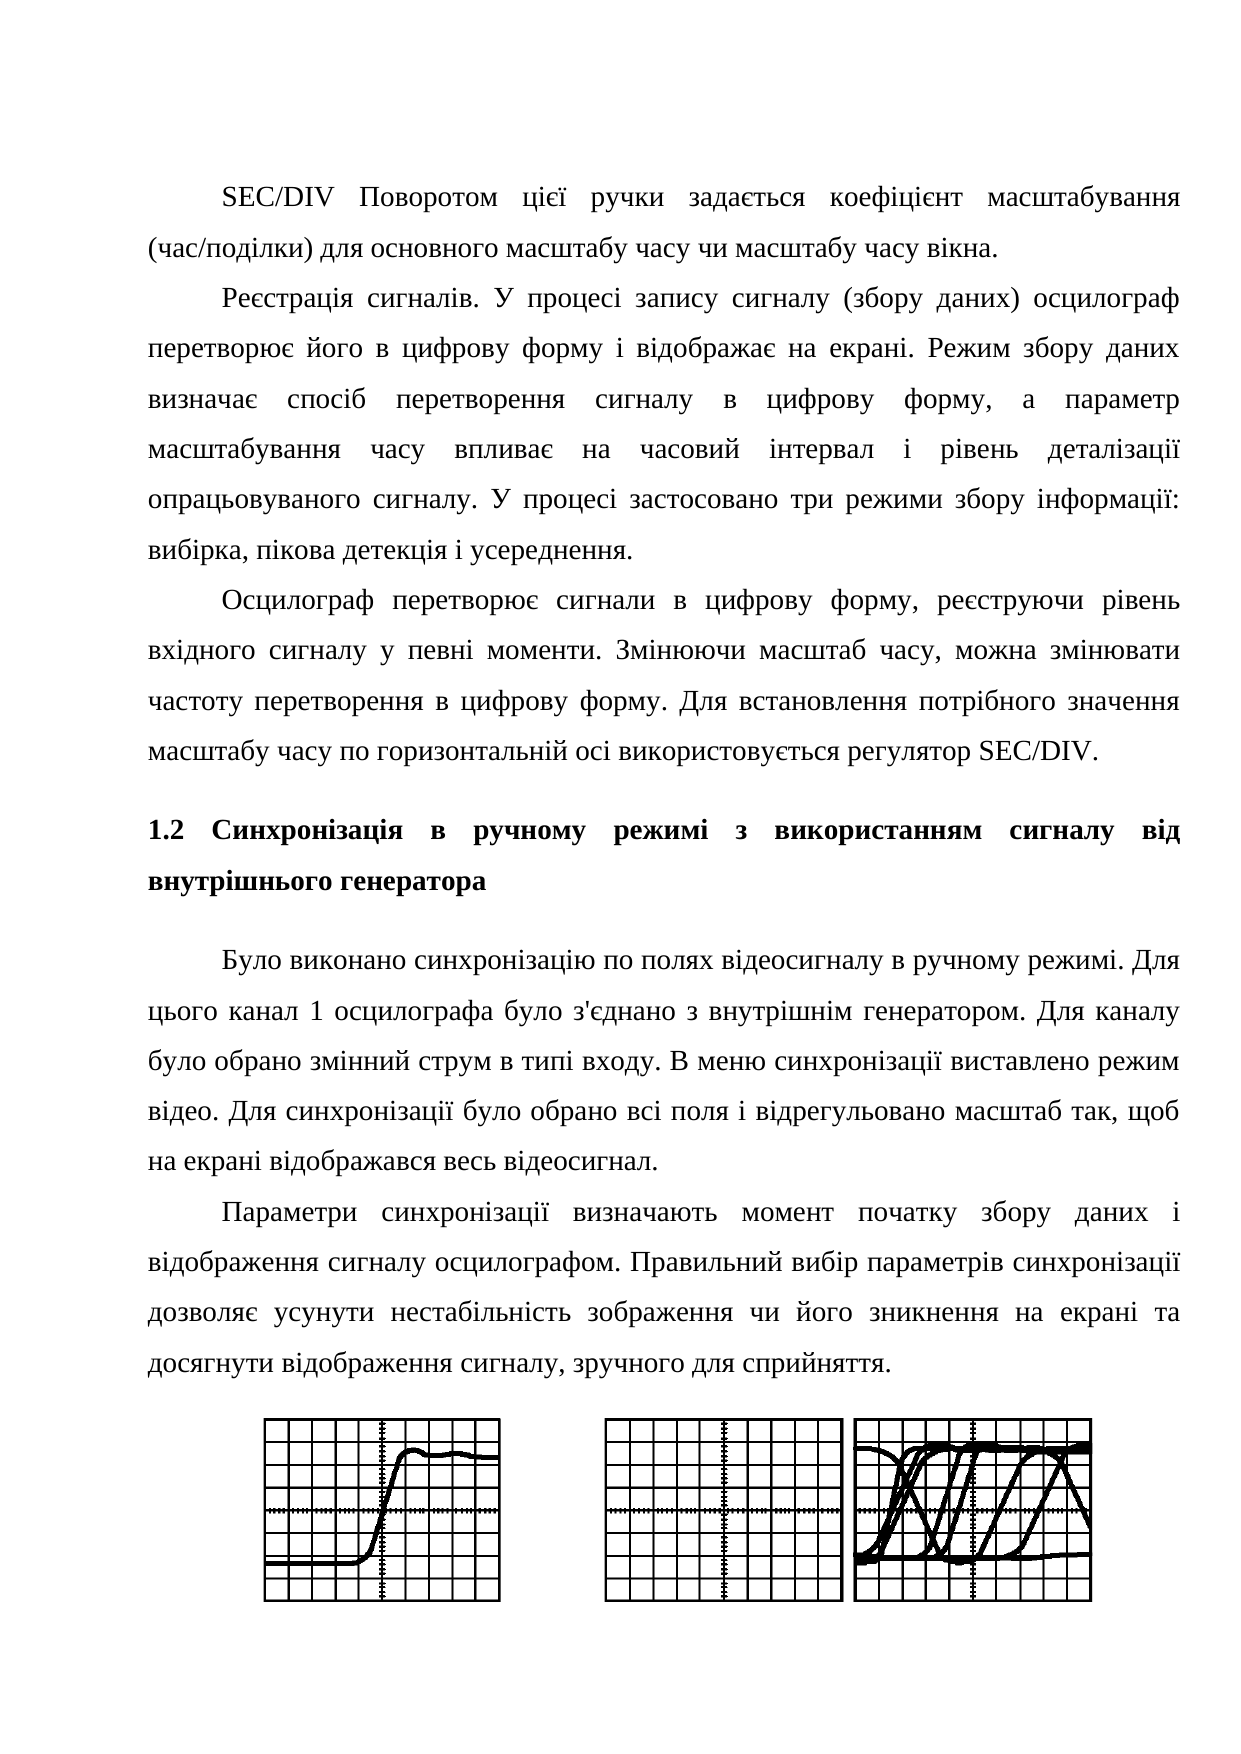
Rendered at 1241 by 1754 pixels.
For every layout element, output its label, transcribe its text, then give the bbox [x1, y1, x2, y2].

text Осцилограф перетворює сигнали в цифрову форму, реєструючи рівень вхідного сигналу у певні моменти. Змінюючи масштаб часу, можна змінювати частоту перетворення в цифрову форму. Для встановлення потрібного значення масштабу часу по горизонтальній осі використовується регулятор SEC/DIV. [148, 582, 1181, 767]
text Реєстрація сигналів. У процесі запису сигналу (збору даних) осцилограф перетворює його в цифрову форму і відображає на екрані. Режим збору даних визначає спосіб перетворення сигналу в цифрову форму, а параметр масштабування часу впливає на часовий інтервал і рівень деталізації опрацьовуваного сигналу. У процесі застосовано три режими збору інформації: вибірка, пікова детекція і усереднення. [148, 280, 1181, 565]
picture [604, 1418, 1093, 1602]
picture [263, 1418, 501, 1602]
text Було виконано синхронізацію по полях відеосигналу в ручному режимі. Для цього канал 1 осцилографа було з'єднано з внутрішнім генератором. Для каналу було обрано змінний струм в типі входу. В меню синхронізації виставлено режим відео. Для синхронізації було обрано всі поля і відрегульовано масштаб так, щоб на екрані відображався весь відеосигнал. [148, 942, 1181, 1177]
text SEC/DIV Поворотом цієї ручки задається коефіцієнт масштабування (час/поділки) для основного масштабу часу чи масштабу часу вікна. [148, 179, 1181, 263]
text 1.2 Синхронізація в ручному режимі з використанням сигналу від внутрішнього генератора [148, 812, 1181, 896]
